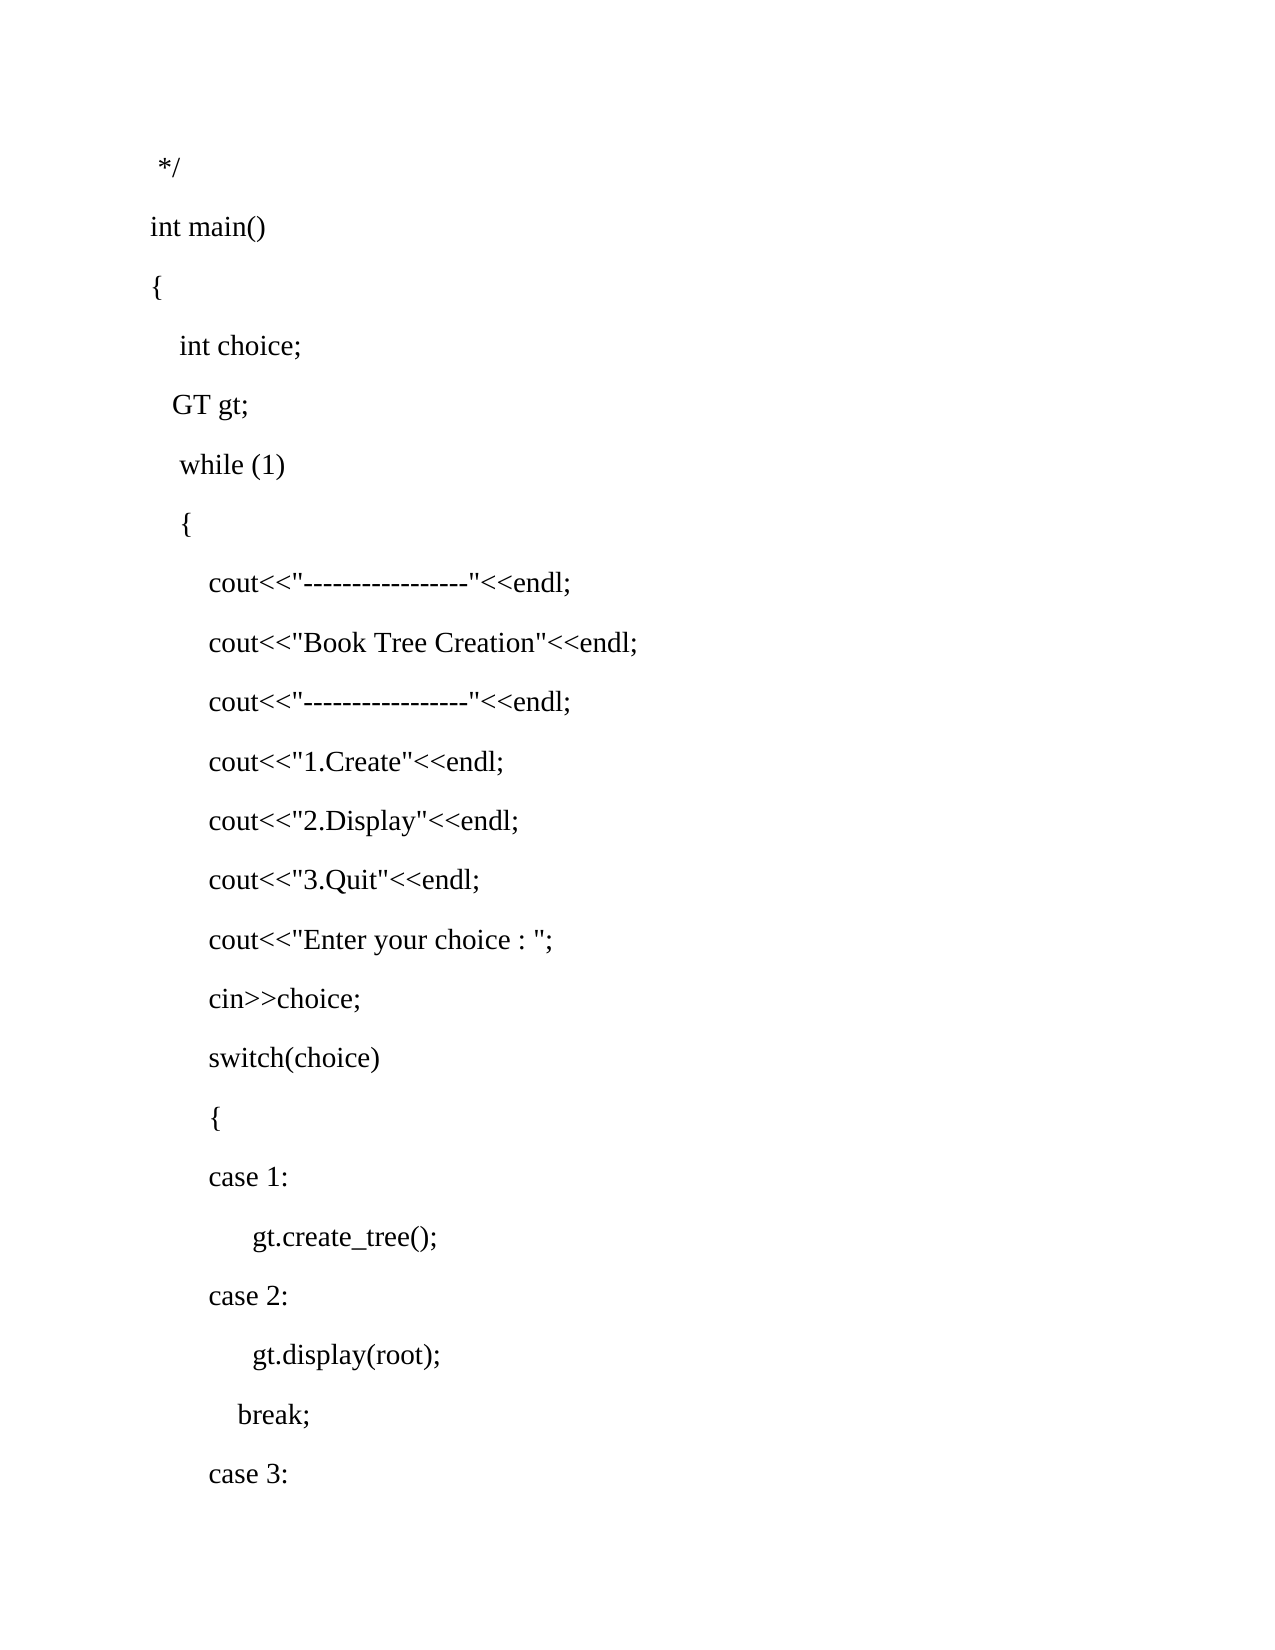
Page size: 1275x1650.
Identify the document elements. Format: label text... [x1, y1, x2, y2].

text */ [150, 150, 1125, 183]
text cout<<"Enter your choice : "; [150, 922, 1125, 955]
text case 2: [150, 1278, 1125, 1312]
text cout<<"-----------------"<<endl; [150, 566, 1125, 599]
text cout<<"1.Create"<<endl; [150, 744, 1125, 777]
text { [150, 506, 1125, 540]
text cout<<"2.Display"<<endl; [150, 803, 1125, 837]
text cout<<"3.Quit"<<endl; [150, 862, 1125, 896]
text int main() [150, 209, 1125, 243]
text case 1: [150, 1159, 1125, 1193]
text case 3: [150, 1456, 1125, 1490]
text { [150, 269, 1125, 302]
text cin>>choice; [150, 981, 1125, 1015]
text gt.display(root); [150, 1337, 1125, 1371]
text switch(choice) [150, 1041, 1125, 1074]
text GT gt; [150, 387, 1125, 421]
text cout<<"Book Tree Creation"<<endl; [150, 625, 1125, 658]
text gt.create_tree(); [150, 1219, 1125, 1252]
text while (1) [150, 447, 1125, 480]
text break; [150, 1397, 1125, 1430]
text cout<<"-----------------"<<endl; [150, 684, 1125, 718]
text int choice; [150, 328, 1125, 362]
text { [150, 1100, 1125, 1133]
